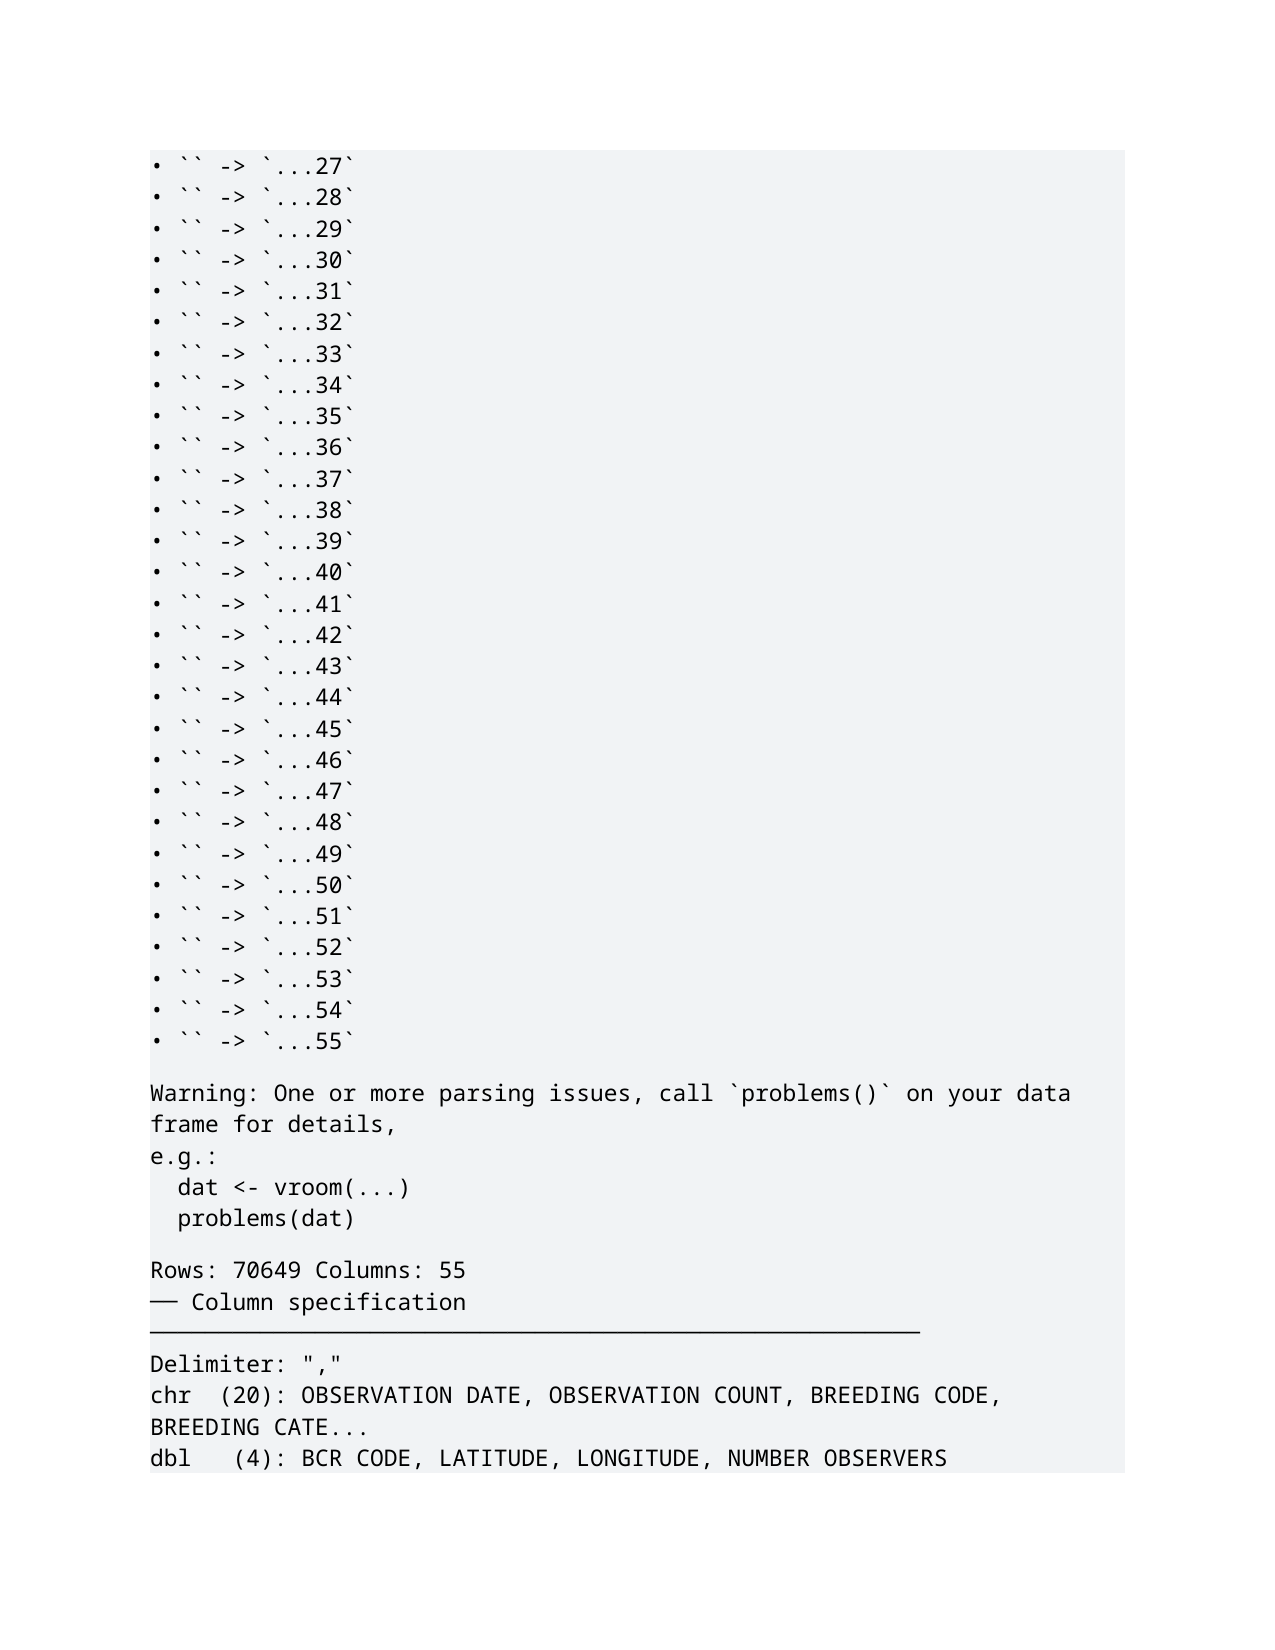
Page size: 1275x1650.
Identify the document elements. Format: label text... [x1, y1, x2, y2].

text Warning: One or more parsing issues, call `problems()` on your data frame for details, e.g.: dat <- vroom(...) problems(dat) [150, 1077, 1125, 1233]
